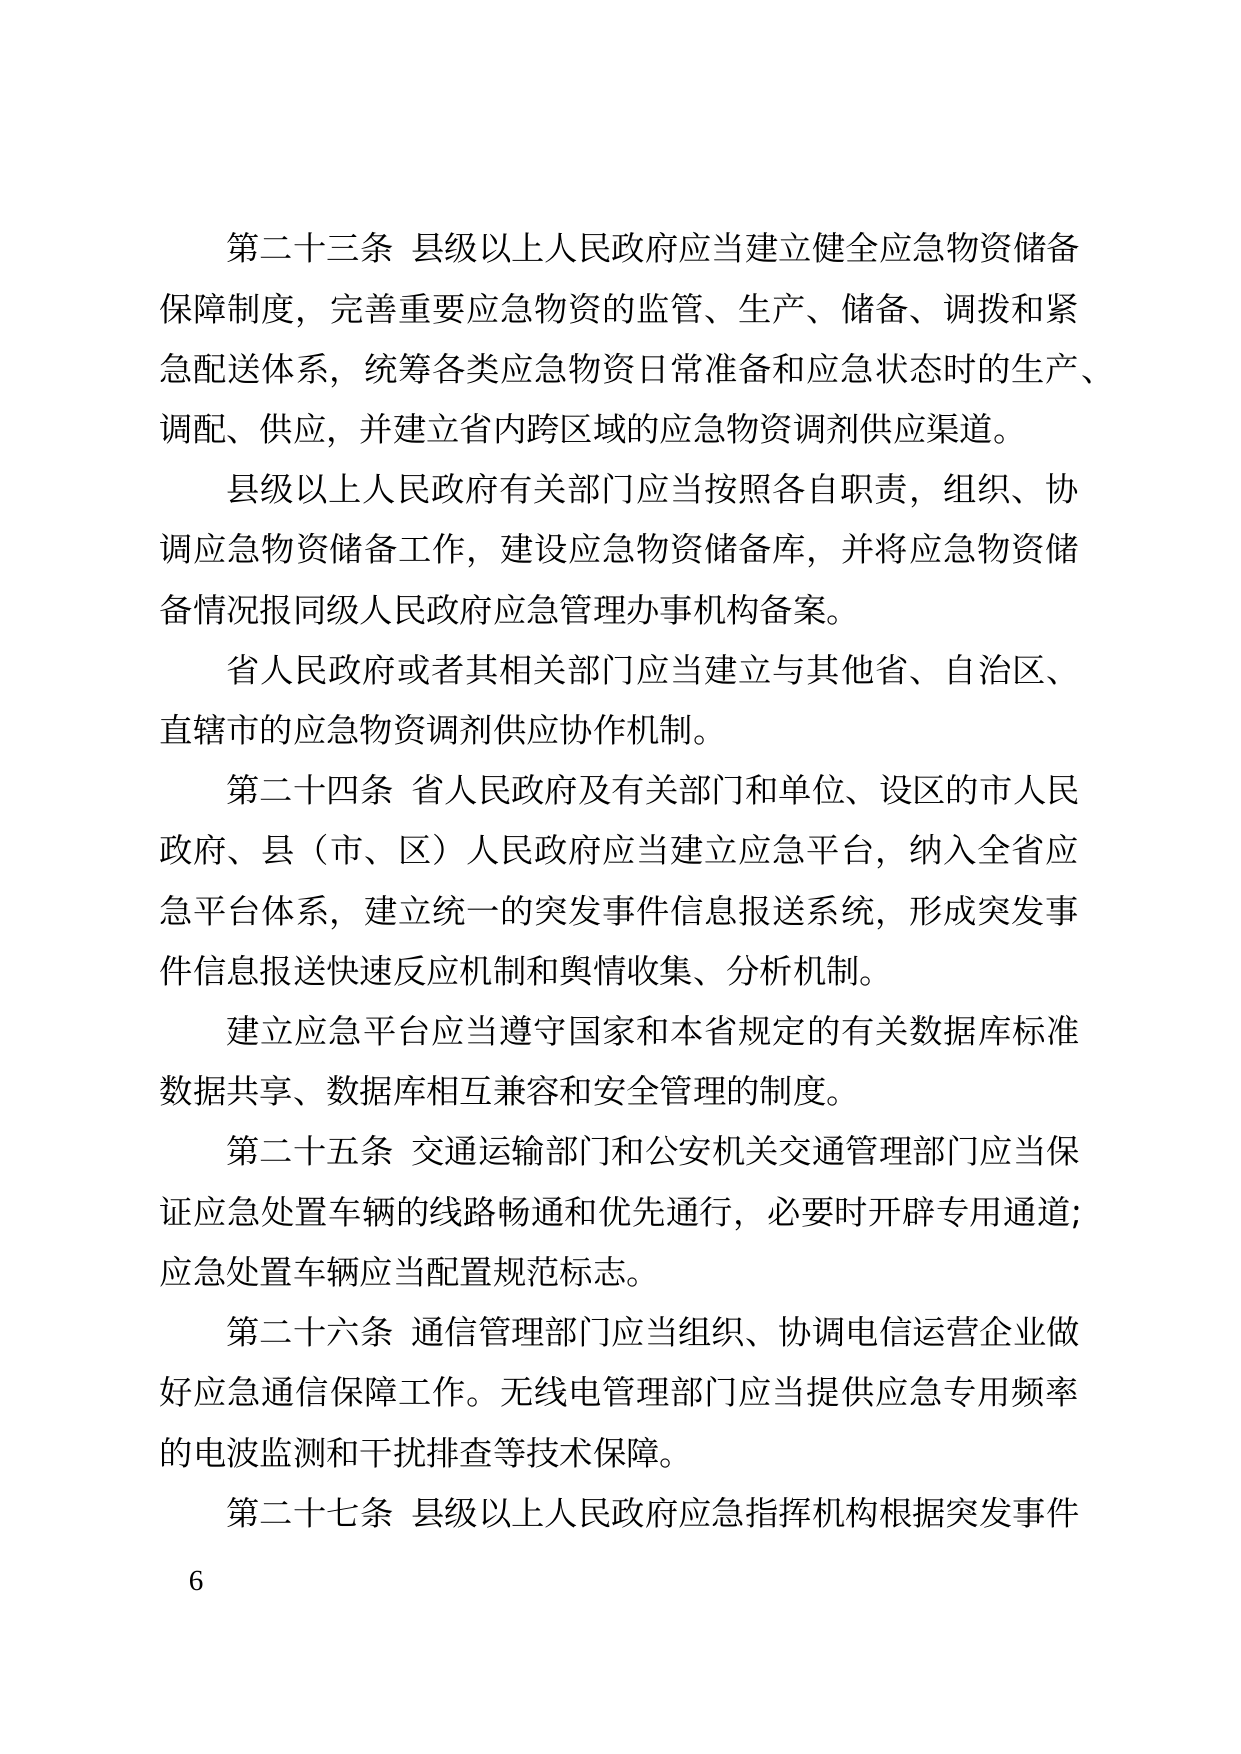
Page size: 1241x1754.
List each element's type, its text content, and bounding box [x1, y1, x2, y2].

text 第二十四条 省人民政府及有关部门和单位、设区的市人民政府、县（市、区）人民政府应当建立应急平台，纳入全省应急平台体系，建立统一的突发事件信息报送系统，形成突发事件信息报送快速反应机制和舆情收集、分析机制。 [159, 754, 1081, 995]
text 第二十三条 县级以上人民政府应当建立健全应急物资储备保障制度，完善重要应急物资的监管、生产、储备、调拨和紧急配送体系，统筹各类应急物资日常准备和应急状态时的生产、调配、供应，并建立省内跨区域的应急物资调剂供应渠道。 [159, 213, 1081, 453]
text 第二十六条 通信管理部门应当组织、协调电信运营企业做好应急通信保障工作。无线电管理部门应当提供应急专用频率的电波监测和干扰排查等技术保障。 [159, 1296, 1081, 1477]
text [159, 1477, 1081, 1537]
text 建立应急平台应当遵守国家和本省规定的有关数据库标准、数据共享、数据库相互兼容和安全管理的制度。 [159, 995, 1081, 1116]
text 县级以上人民政府有关部门应当按照各自职责，组织、协调应急物资储备工作，建设应急物资储备库，并将应急物资储备情况报同级人民政府应急管理办事机构备案。 [159, 453, 1081, 634]
text 第二十五条 交通运输部门和公安机关交通管理部门应当保证应急处置车辆的线路畅通和优先通行，必要时开辟专用通道;应急处置车辆应当配置规范标志。 [159, 1116, 1081, 1296]
text 省人民政府或者其相关部门应当建立与其他省、自治区、直辖市的应急物资调剂供应协作机制。 [159, 634, 1081, 754]
